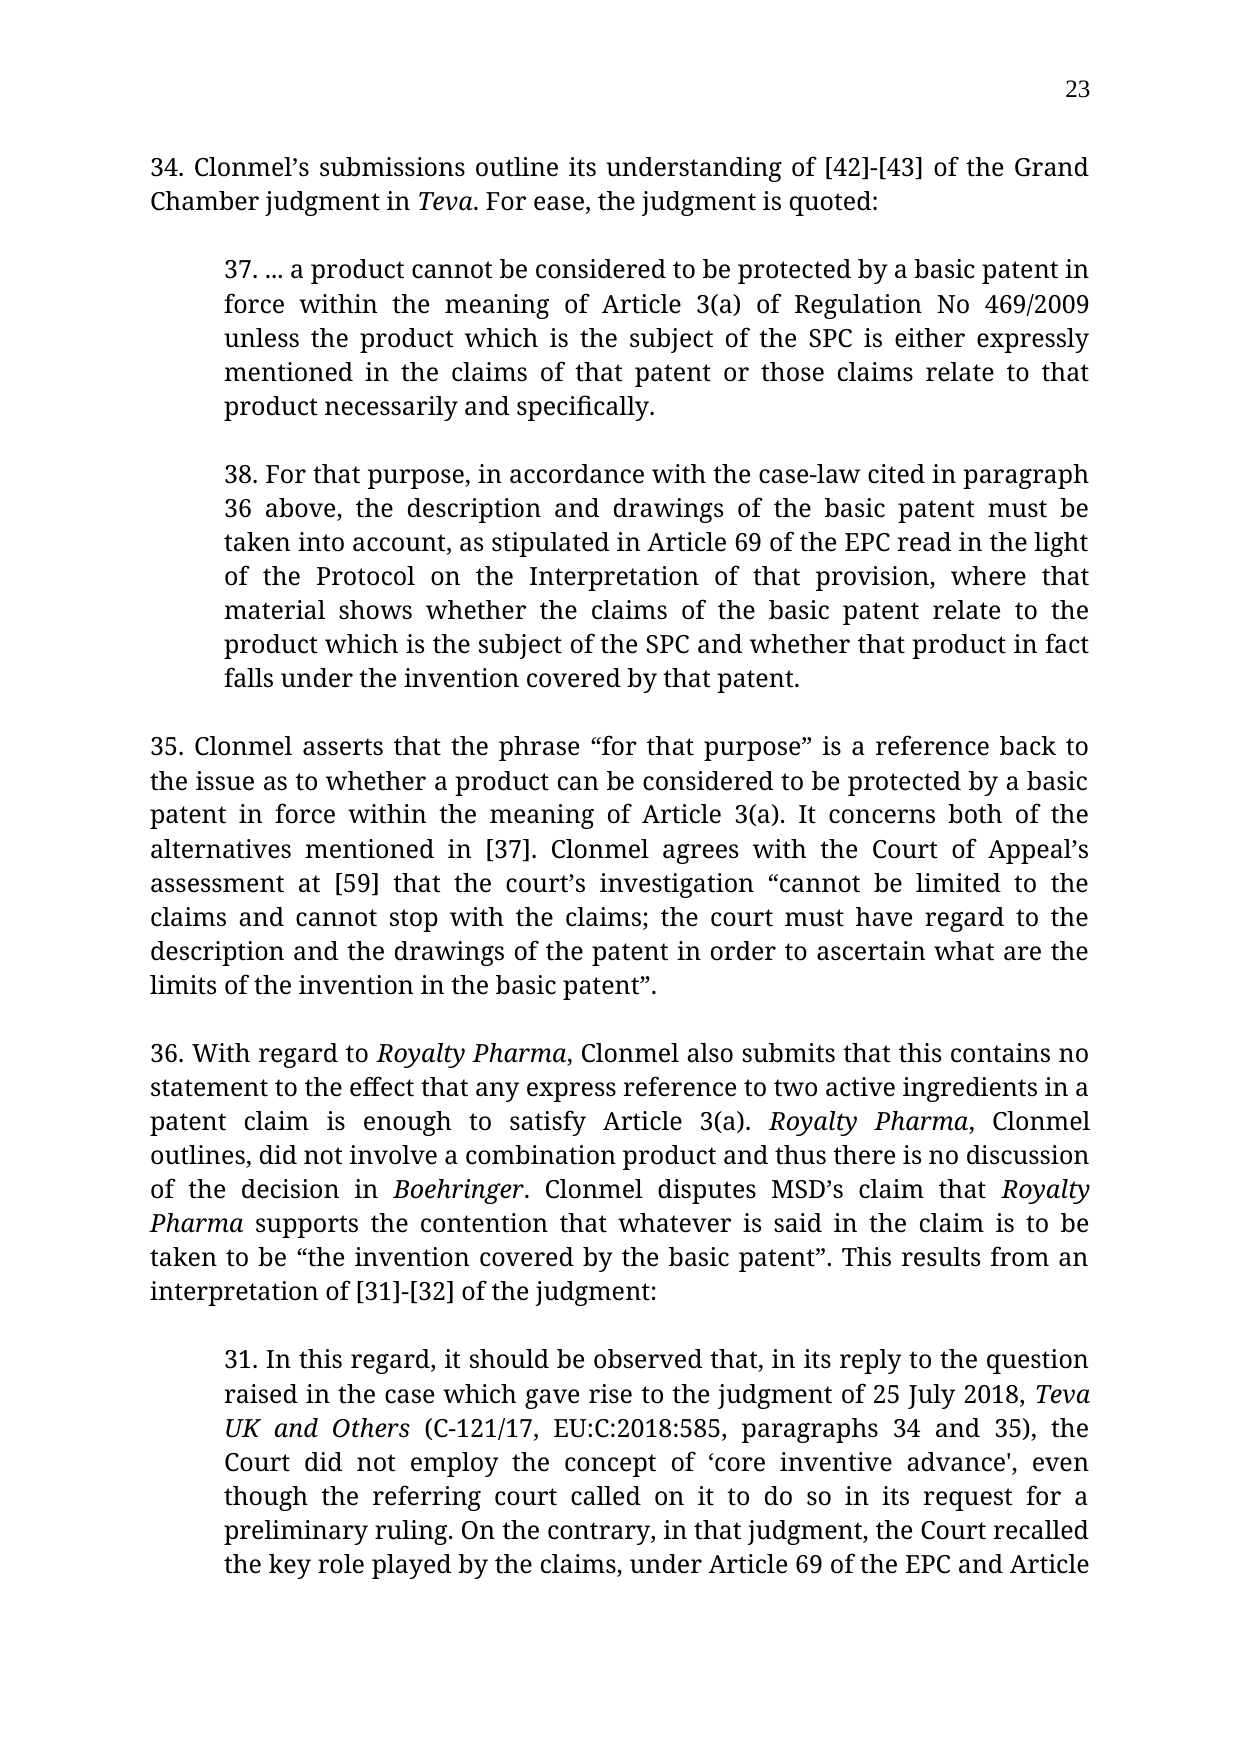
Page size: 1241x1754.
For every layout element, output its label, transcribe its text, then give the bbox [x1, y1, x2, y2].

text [224, 1342, 1090, 1581]
text 38. For that purpose, in accordance with the case-law cited in paragraph 36 above, the description and drawings of the basic patent must be taken into account, as stipulated in Article 69 of the EPC read in the light of the Protocol on the Interpretation of that provision, where that material shows whether the claims of the basic patent relate to the product which is the subject of the SPC and whether that product in fact falls under the invention covered by that patent. [224, 457, 1090, 695]
text 34. Clonmel’s submissions outline its understanding of [42]-[43] of the Grand Chamber judgment in Teva. For ease, the judgment is quoted: [150, 150, 1090, 218]
text 35. Clonmel asserts that the phrase “for that purpose” is a reference back to the issue as to whether a product can be considered to be protected by a basic patent in force within the meaning of Article 3(a). It concerns both of the alternatives mentioned in [37]. Clonmel agrees with the Court of Appeal’s assessment at [59] that the court’s investigation “cannot be limited to the claims and cannot stop with the claims; the court must have regard to the description and the drawings of the patent in order to ascertain what are the limits of the invention in the basic patent”. [150, 729, 1090, 1002]
text 36. With regard to Royalty Pharma, Clonmel also submits that this contains no statement to the effect that any express reference to two active ingredients in a patent claim is enough to satisfy Article 3(a). Royalty Pharma, Clonmel outlines, did not involve a combination product and thus there is no discussion of the decision in Boehringer. Clonmel disputes MSD’s claim that Royalty Pharma supports the contention that whatever is said in the claim is to be taken to be “the invention covered by the basic patent”. This results from an interpretation of [31]-[32] of the judgment: [150, 1036, 1090, 1308]
text 37. ... a product cannot be considered to be protected by a basic patent in force within the meaning of Article 3(a) of Regulation No 469/2009 unless the product which is the subject of the SPC is either expressly mentioned in the claims of that patent or those claims relate to that product necessarily and specifically. [224, 252, 1090, 422]
